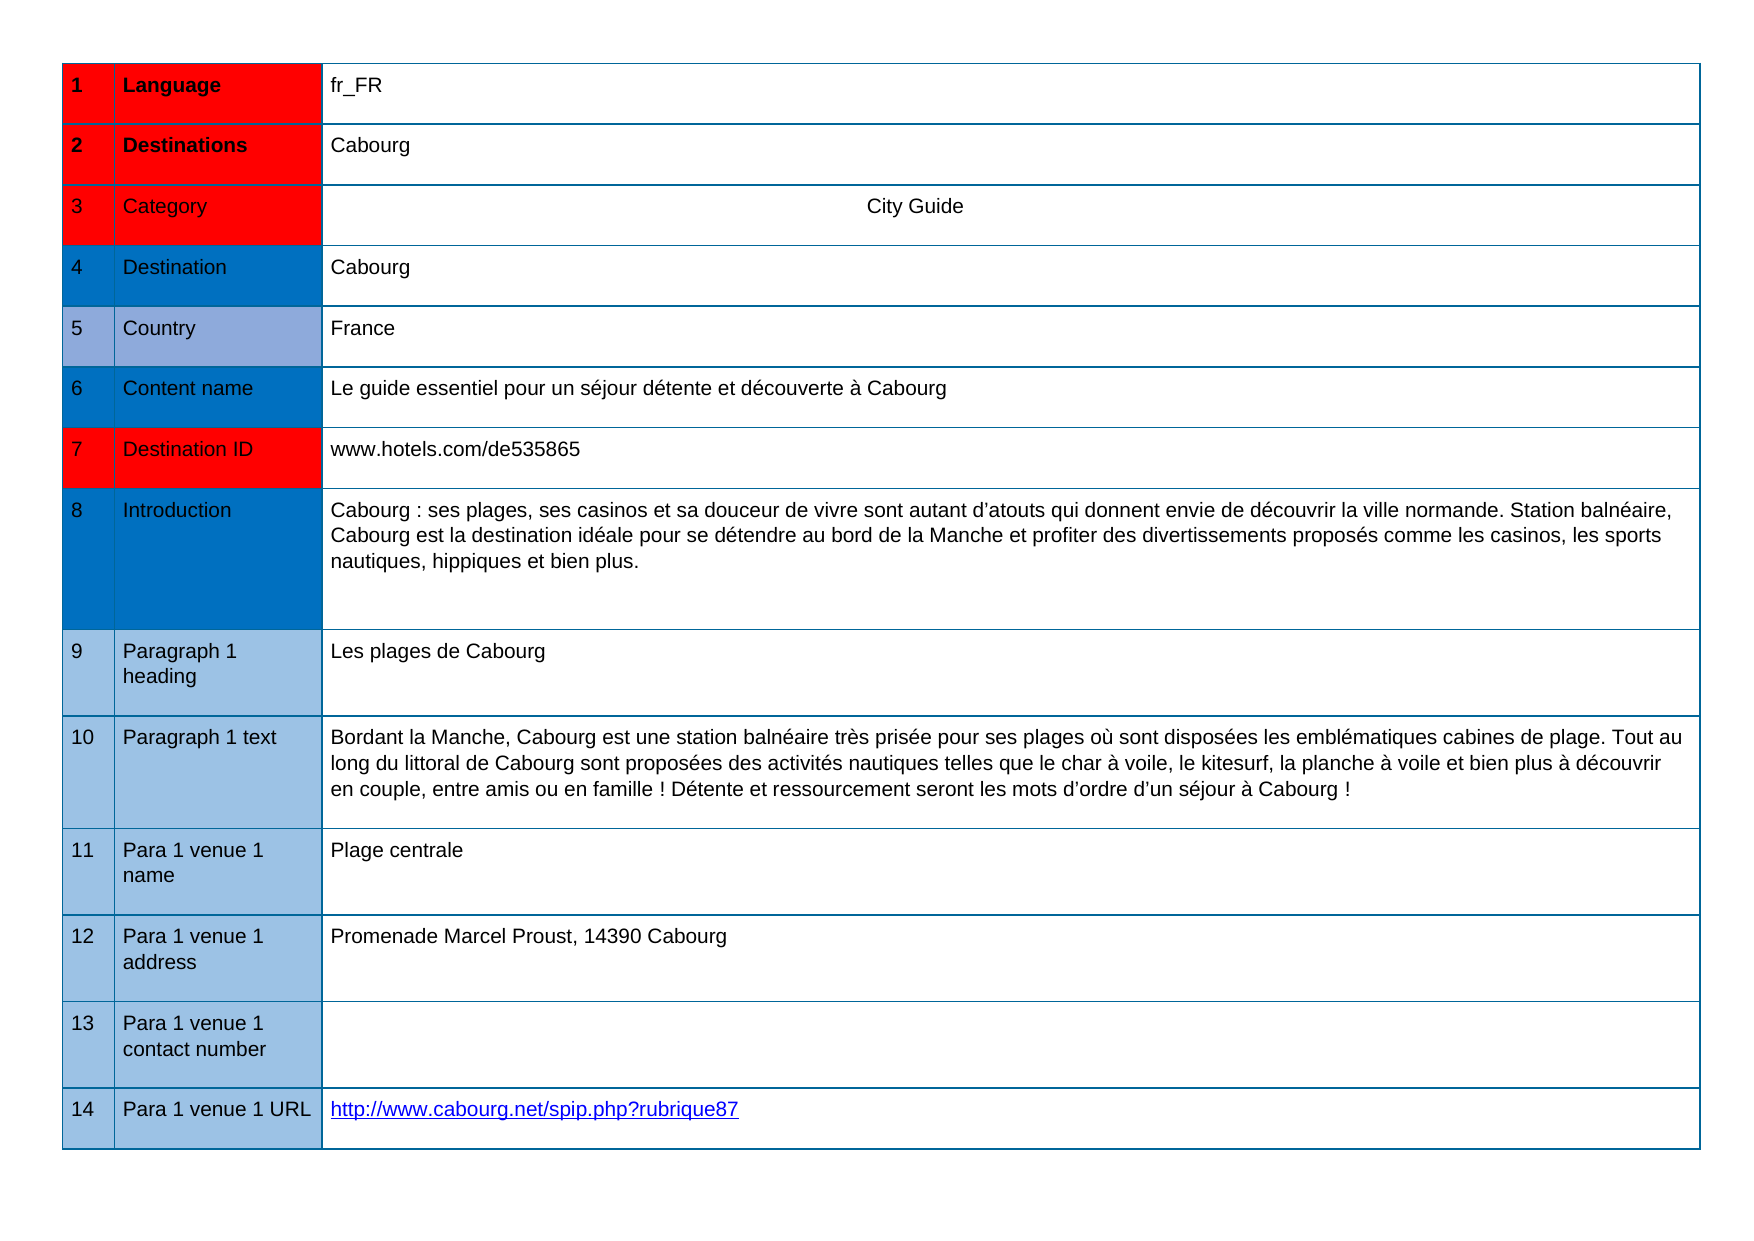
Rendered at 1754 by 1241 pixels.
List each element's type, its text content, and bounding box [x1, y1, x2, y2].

table_cell Les plages de Cabourg [323, 630, 1699, 715]
table_cell 13 [63, 1002, 114, 1087]
table_cell 5 [63, 307, 114, 366]
table_cell 9 [63, 630, 114, 715]
table_cell France [323, 307, 1699, 366]
table_cell Category [115, 186, 321, 245]
table_cell 12 [63, 916, 114, 1001]
table_cell 14 [63, 1089, 114, 1148]
table_cell Destination [115, 246, 321, 305]
table_cell Promenade Marcel Proust, 14390 Cabourg [323, 916, 1699, 1001]
table_cell Cabourg [323, 246, 1699, 305]
table_cell Introduction [115, 489, 321, 629]
table_cell 2 [63, 125, 114, 184]
table_cell 10 [63, 717, 114, 828]
table_cell Paragraph 1 text [115, 717, 321, 828]
table_cell 11 [63, 829, 114, 914]
table_cell Paragraph 1 heading [115, 630, 321, 715]
table_cell Plage centrale [323, 829, 1699, 914]
table_cell Le guide essentiel pour un séjour détente et découverte à Cabourg [323, 368, 1699, 427]
table_cell Country [115, 307, 321, 366]
table_cell 4 [63, 246, 114, 305]
table_cell Content name [115, 368, 321, 427]
table_header 1 [63, 64, 114, 123]
table_cell Para 1 venue 1 name [115, 829, 321, 914]
table_cell Bordant la Manche, Cabourg est une station balnéaire très prisée pour ses plages où sont disposées les emblématiques cabines de plage. Tout au long du littoral de Cabourg sont proposées des activités nautiques telles que le char à voile, le kitesurf, la planche à voile et bien plus à découvrir en couple, entre amis ou en famille ! Détente et ressourcement seront les mots d’ordre d’un séjour à Cabourg ! [323, 717, 1699, 828]
table_cell Cabourg [323, 125, 1699, 184]
table_cell 3 [63, 186, 114, 245]
table_header Language [115, 64, 321, 123]
table_cell City Guide [323, 186, 1699, 245]
table_cell www.hotels.com/de535865 [323, 428, 1699, 488]
table_cell 7 [63, 428, 114, 488]
table_cell Cabourg : ses plages, ses casinos et sa douceur de vivre sont autant d’atouts qui donnent envie de découvrir la ville normande. Station balnéaire, Cabourg est la destination idéale pour se détendre au bord de la Manche et profiter des divertissements proposés comme les casinos, les sports nautiques, hippiques et bien plus. [323, 489, 1699, 629]
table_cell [323, 1089, 1699, 1148]
table_cell Para 1 venue 1 URL [115, 1089, 321, 1148]
table_cell Destinations [115, 125, 321, 184]
table_cell Destination ID [115, 428, 321, 488]
table_cell 8 [63, 489, 114, 629]
table_cell 6 [63, 368, 114, 427]
table_cell Para 1 venue 1 address [115, 916, 321, 1001]
table_cell [323, 1002, 1699, 1087]
table_header fr_FR [323, 64, 1699, 123]
table_cell Para 1 venue 1 contact number [115, 1002, 321, 1087]
